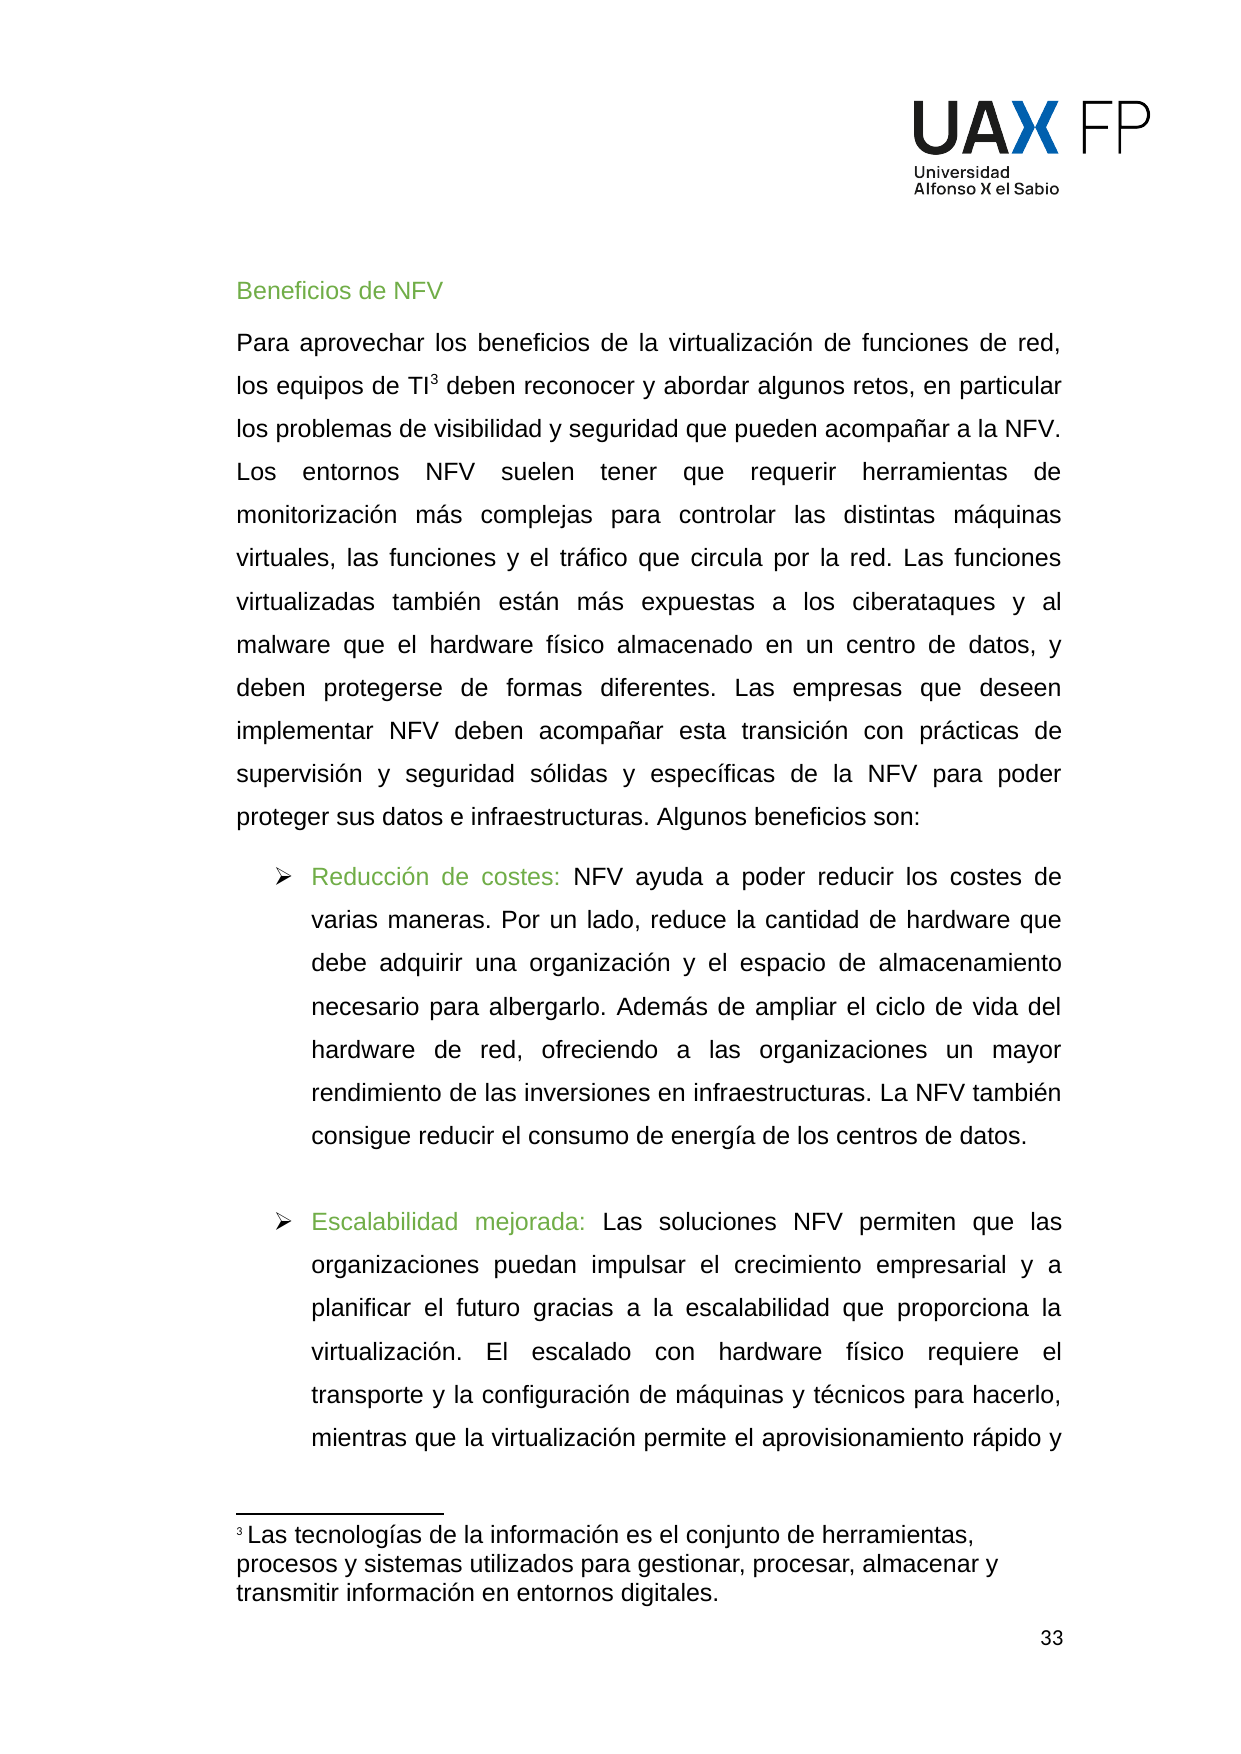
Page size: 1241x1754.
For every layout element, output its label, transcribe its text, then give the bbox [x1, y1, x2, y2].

list Reducción de costes: NFV ayuda a poder reducir los costes de varias maneras. Por un lado, reduce la cantidad de hardware que debe adquirir una organización y el espacio de almacenamiento necesario para albergarlo. Además de ampliar el ciclo de vida del hardware de red, ofreciendo a las organizaciones un mayor rendimiento de las inversiones en infraestructuras. La NFV también consigue reducir el consumo de energía de los centros de datos. [274, 862, 1063, 1149]
subtitle Beneficios de NFV [236, 276, 1063, 305]
picture [887, 75, 1176, 221]
text Para aprovechar los beneficios de la virtualización de funciones de red, los equipos de TI deben reconocer y abordar algunos retos, en particular los problemas de visibilidad y seguridad que pueden acompañar a la NFV. Los entornos NFV suelen tener que requerir herramientas de monitorización más complejas para controlar las distintas máquinas virtuales, las funciones y el tráfico que circula por la red. Las funciones virtualizadas también están más expuestas a los ciberataques y al malware que el hardware físico almacenado en un centro de datos, y deben protegerse de formas diferentes. Las empresas que deseen implementar NFV deben acompañar esta transición con prácticas de supervisión y seguridad sólidas y específicas de la NFV para poder proteger sus datos e infraestructuras. Algunos beneficios son: [236, 328, 1063, 831]
